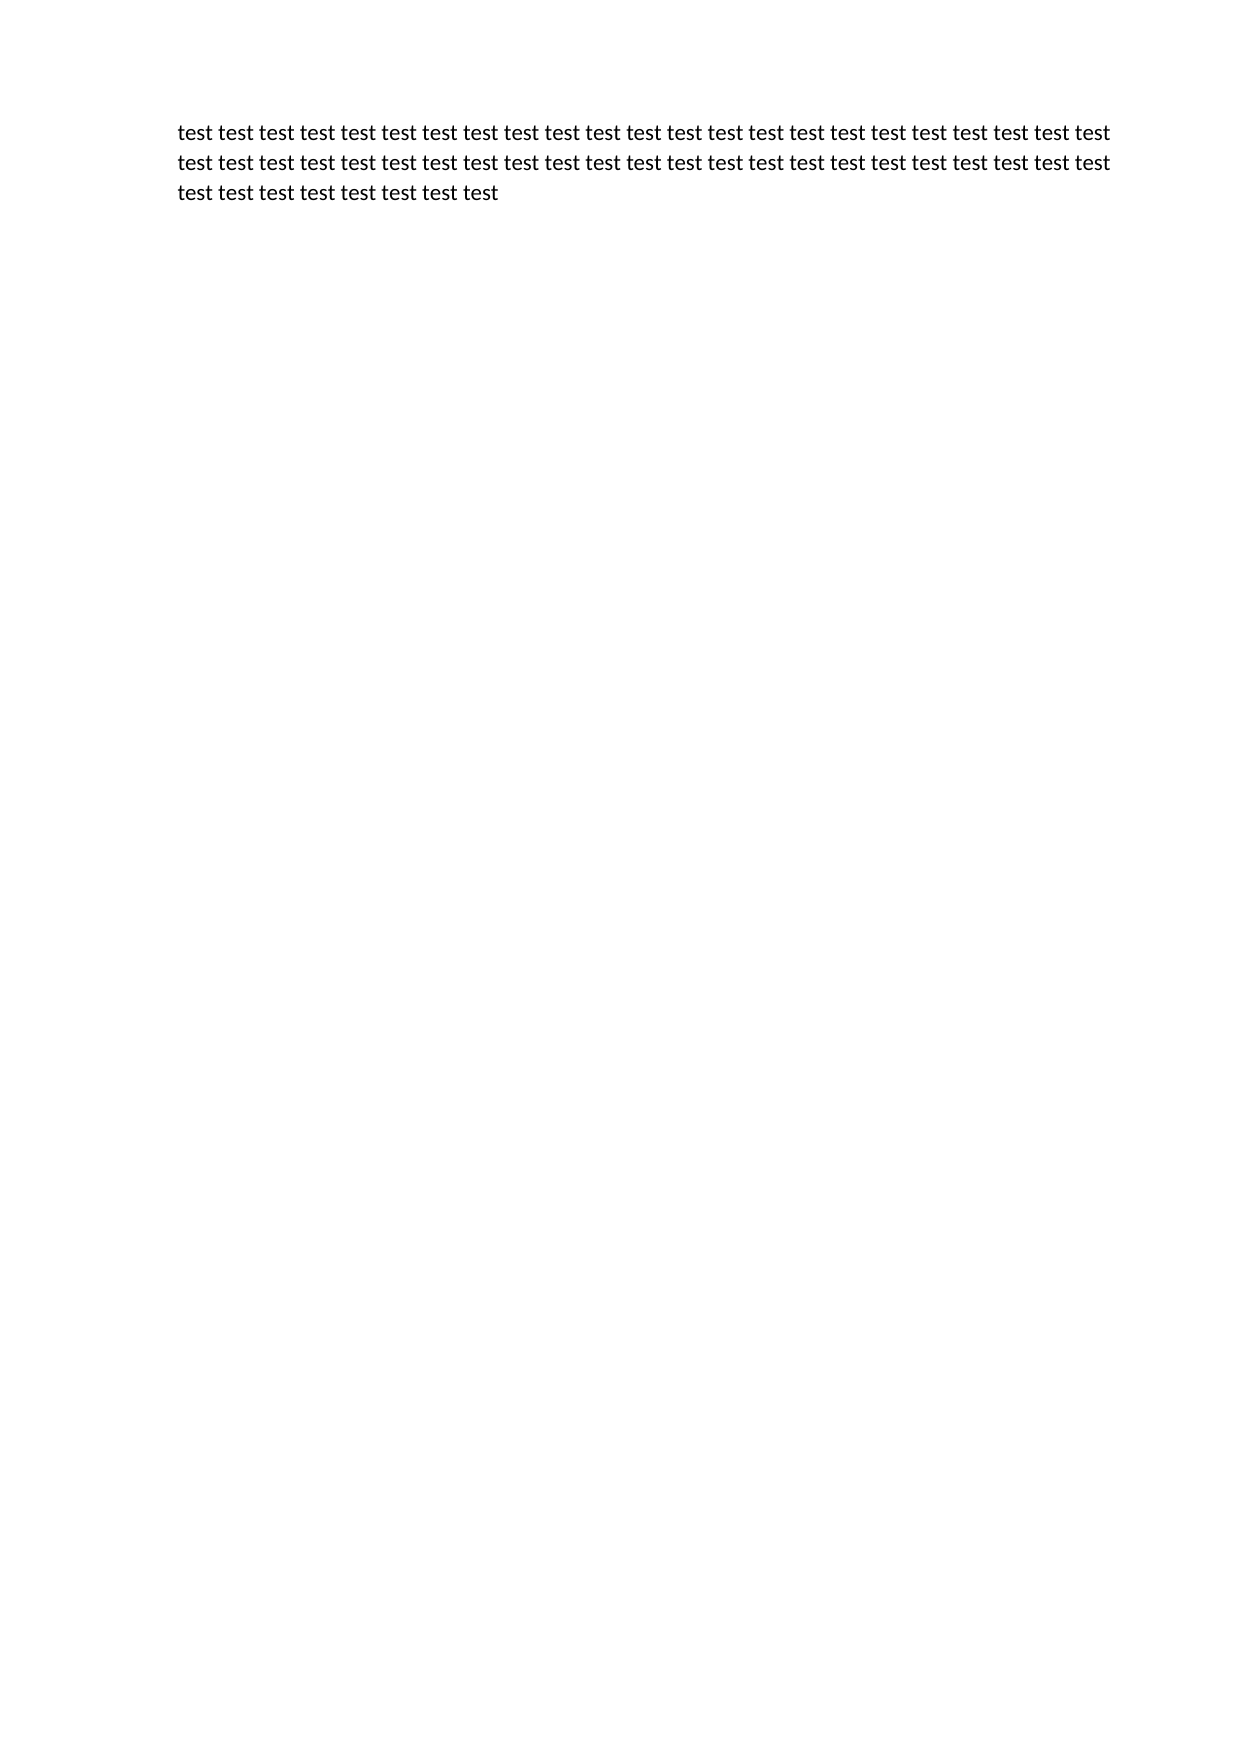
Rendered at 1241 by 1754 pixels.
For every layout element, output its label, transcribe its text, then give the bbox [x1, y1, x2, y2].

text test test test test test test test test test test test test test test test test test test test test test test test test test test test test test test test test test test test test test test test test test test test test test test test test test test test test test test [177, 118, 1152, 207]
